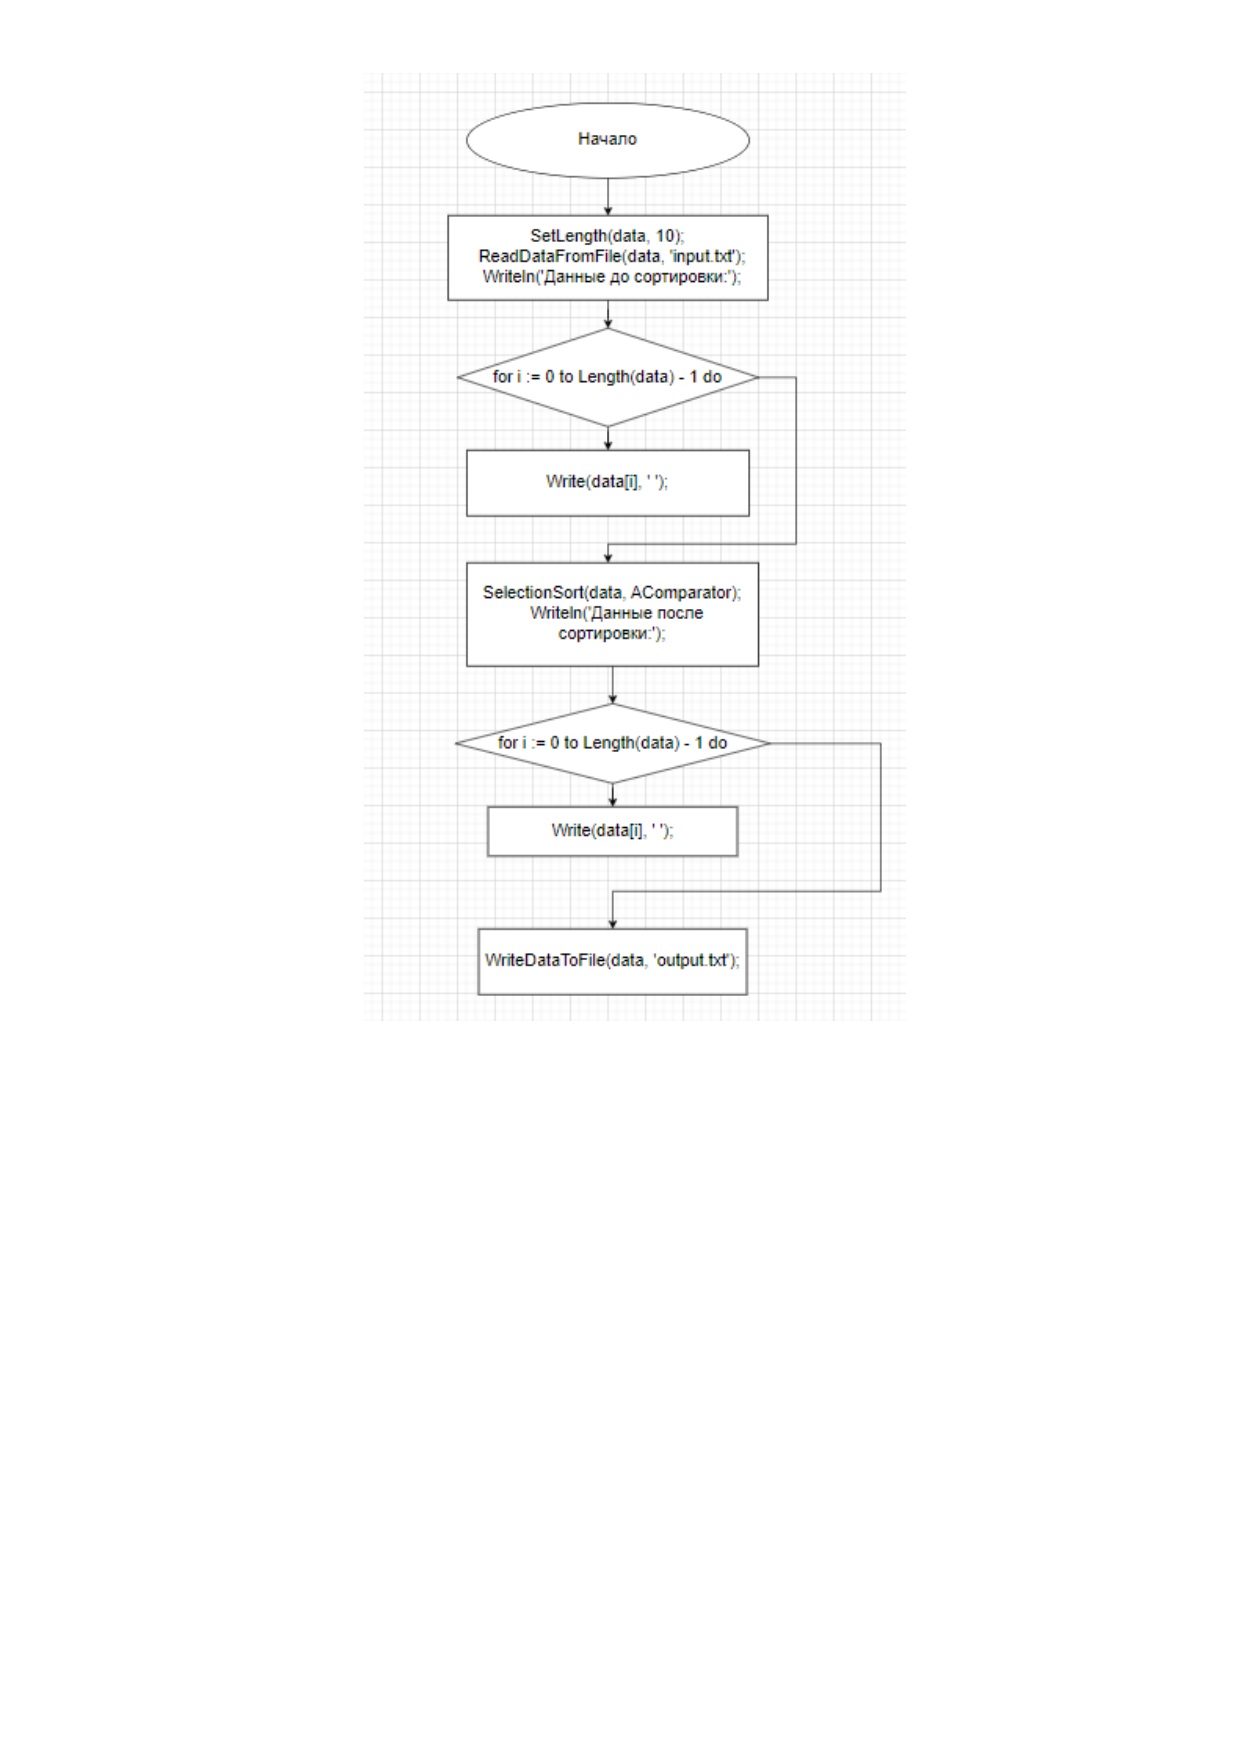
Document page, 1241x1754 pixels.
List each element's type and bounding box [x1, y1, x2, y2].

picture [363, 73, 907, 1021]
